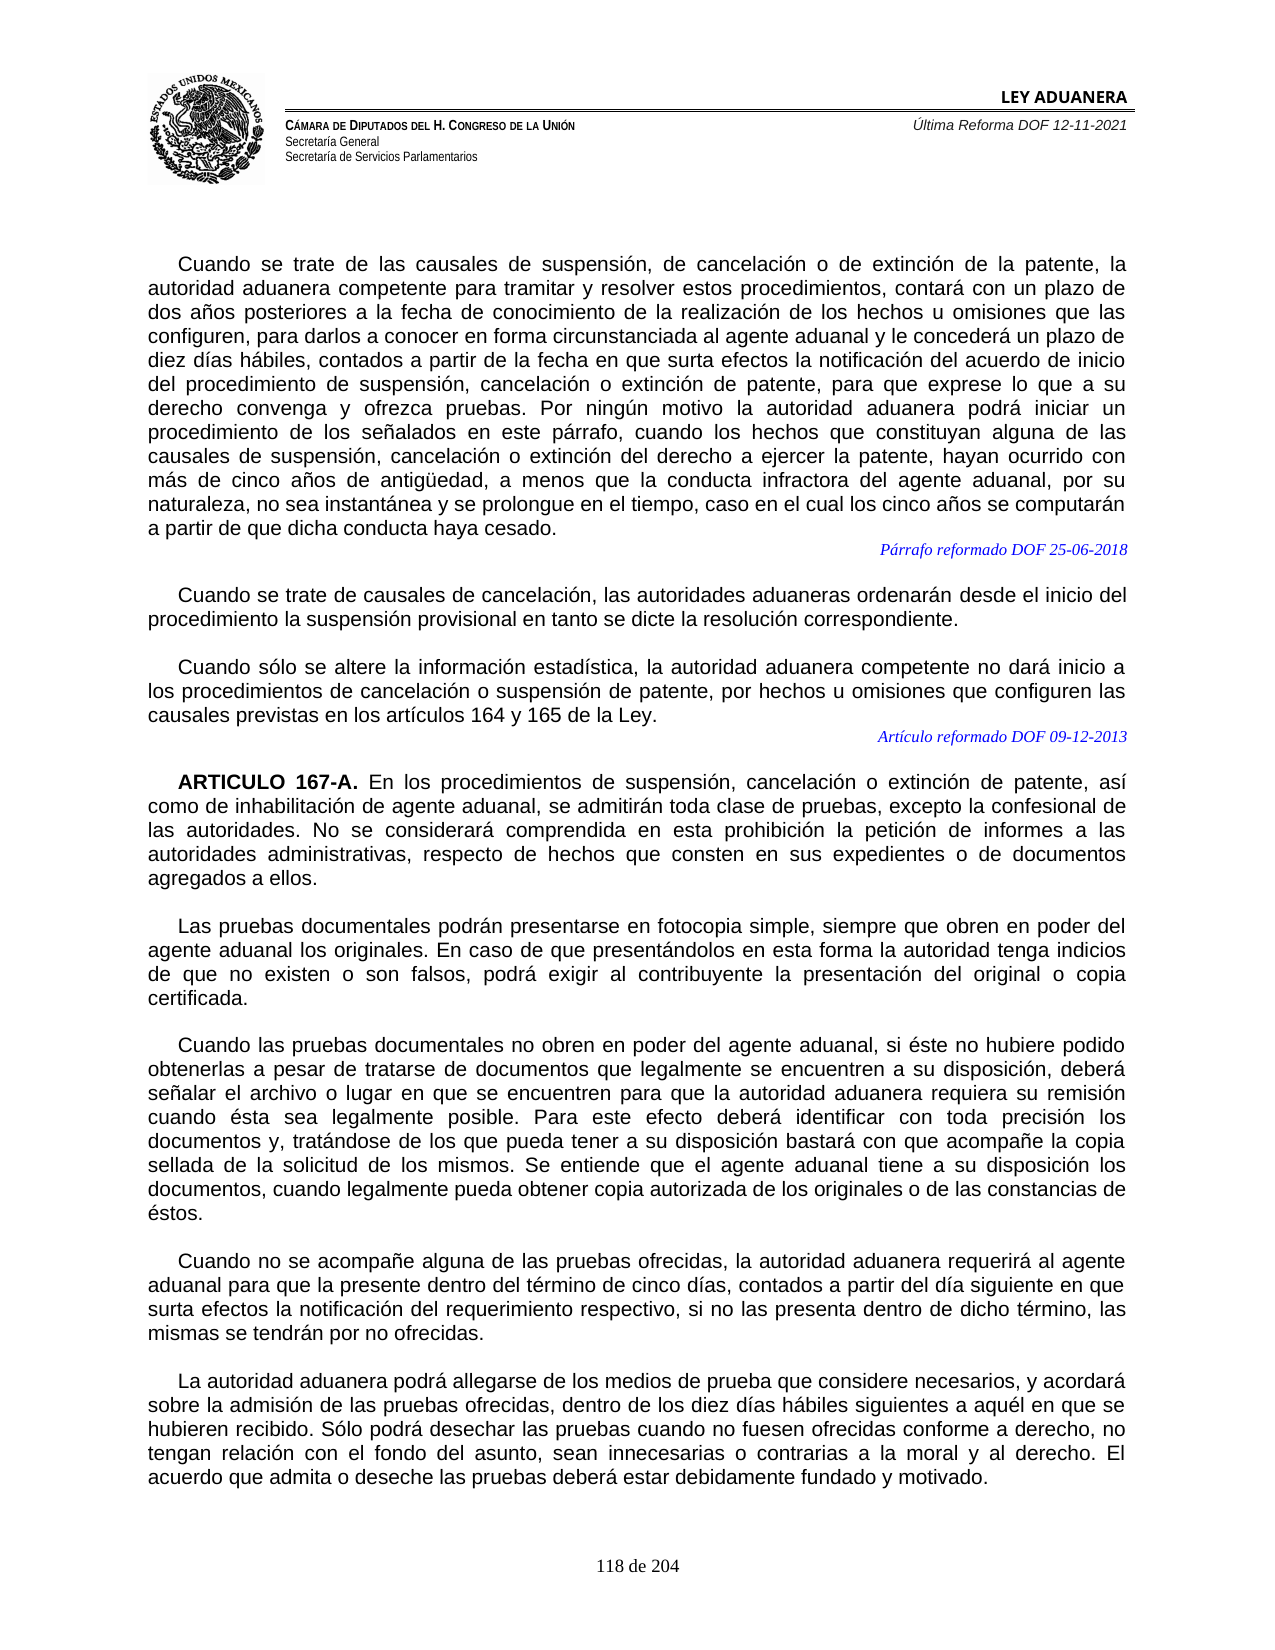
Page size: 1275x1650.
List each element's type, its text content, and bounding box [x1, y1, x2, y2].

text Cuando sólo se altere la información estadística, la autoridad aduanera competente no dará inicio a los procedimientos de cancelación o suspensión de patente, por hechos u omisiones que configuren las causales previstas en los artículos 164 y 165 de la Ley. [148, 654, 1127, 726]
text Cuando se trate de las causales de suspensión, de cancelación o de extinción de la patente, la autoridad aduanera competente para tramitar y resolver estos procedimientos, contará con un plazo de dos años posteriores a la fecha de conocimiento de la realización de los hechos u omisiones que las configuren, para darlos a conocer en forma circunstanciada al agente aduanal y le concederá un plazo de diez días hábiles, contados a partir de la fecha en que surta efectos la notificación del acuerdo de inicio del procedimiento de suspensión, cancelación o extinción de patente, para que exprese lo que a su derecho convenga y ofrezca pruebas. Por ningún motivo la autoridad aduanera podrá iniciar un procedimiento de los señalados en este párrafo, cuando los hechos que constituyan alguna de las causales de suspensión, cancelación o extinción del derecho a ejercer la patente, hayan ocurrido con más de cinco años de antigüedad, a menos que la conducta infractora del agente aduanal, por su naturaleza, no sea instantánea y se prolongue en el tiempo, caso en el cual los cinco años se computarán a partir de que dicha conducta haya cesado. [148, 252, 1127, 539]
text La autoridad aduanera podrá allegarse de los medios de prueba que considere necesarios, y acordará sobre la admisión de las pruebas ofrecidas, dentro de los diez días hábiles siguientes a aquél en que se hubieren recibido. Sólo podrá desechar las pruebas cuando no fuesen ofrecidas conforme a derecho, no tengan relación con el fondo del asunto, sean innecesarias o contrarias a la moral y al derecho. El acuerdo que admita o deseche las pruebas deberá estar debidamente fundado y motivado. [148, 1369, 1127, 1488]
text Cuando se trate de causales de cancelación, las autoridades aduaneras ordenarán desde el inicio del procedimiento la suspensión provisional en tanto se dicte la resolución correspondiente. [148, 583, 1127, 631]
text ARTICULO 167-A. En los procedimientos de suspensión, cancelación o extinción de patente, así como de inhabilitación de agente aduanal, se admitirán toda clase de pruebas, excepto la confesional de las autoridades. No se considerará comprendida en esta prohibición la petición de informes a las autoridades administrativas, respecto de hechos que consten en sus expedientes o de documentos agregados a ellos. [148, 770, 1127, 889]
text Párrafo reformado DOF 25-06-2018 [148, 539, 1127, 559]
text Cuando las pruebas documentales no obren en poder del agente aduanal, si éste no hubiere podido obtenerlas a pesar de tratarse de documentos que legalmente se encuentren a su disposición, deberá señalar el archivo o lugar en que se encuentren para que la autoridad aduanera requiera su remisión cuando ésta sea legalmente posible. Para este efecto deberá identificar con toda precisión los documentos y, tratándose de los que pueda tener a su disposición bastará con que acompañe la copia sellada de la solicitud de los mismos. Se entiende que el agente aduanal tiene a su disposición los documentos, cuando legalmente pueda obtener copia autorizada de los originales o de las constancias de éstos. [148, 1033, 1127, 1225]
text Las pruebas documentales podrán presentarse en fotocopia simple, siempre que obren en poder del agente aduanal los originales. En caso de que presentándolos en esta forma la autoridad tenga indicios de que no existen o son falsos, podrá exigir al contribuyente la presentación del original o copia certificada. [148, 913, 1127, 1009]
text Cuando no se acompañe alguna de las pruebas ofrecidas, la autoridad aduanera requerirá al agente aduanal para que la presente dentro del término de cinco días, contados a partir del día siguiente en que surta efectos la notificación del requerimiento respectivo, si no las presenta dentro de dicho término, las mismas se tendrán por no ofrecidas. [148, 1249, 1127, 1345]
text Artículo reformado DOF 09-12-2013 [148, 726, 1127, 746]
